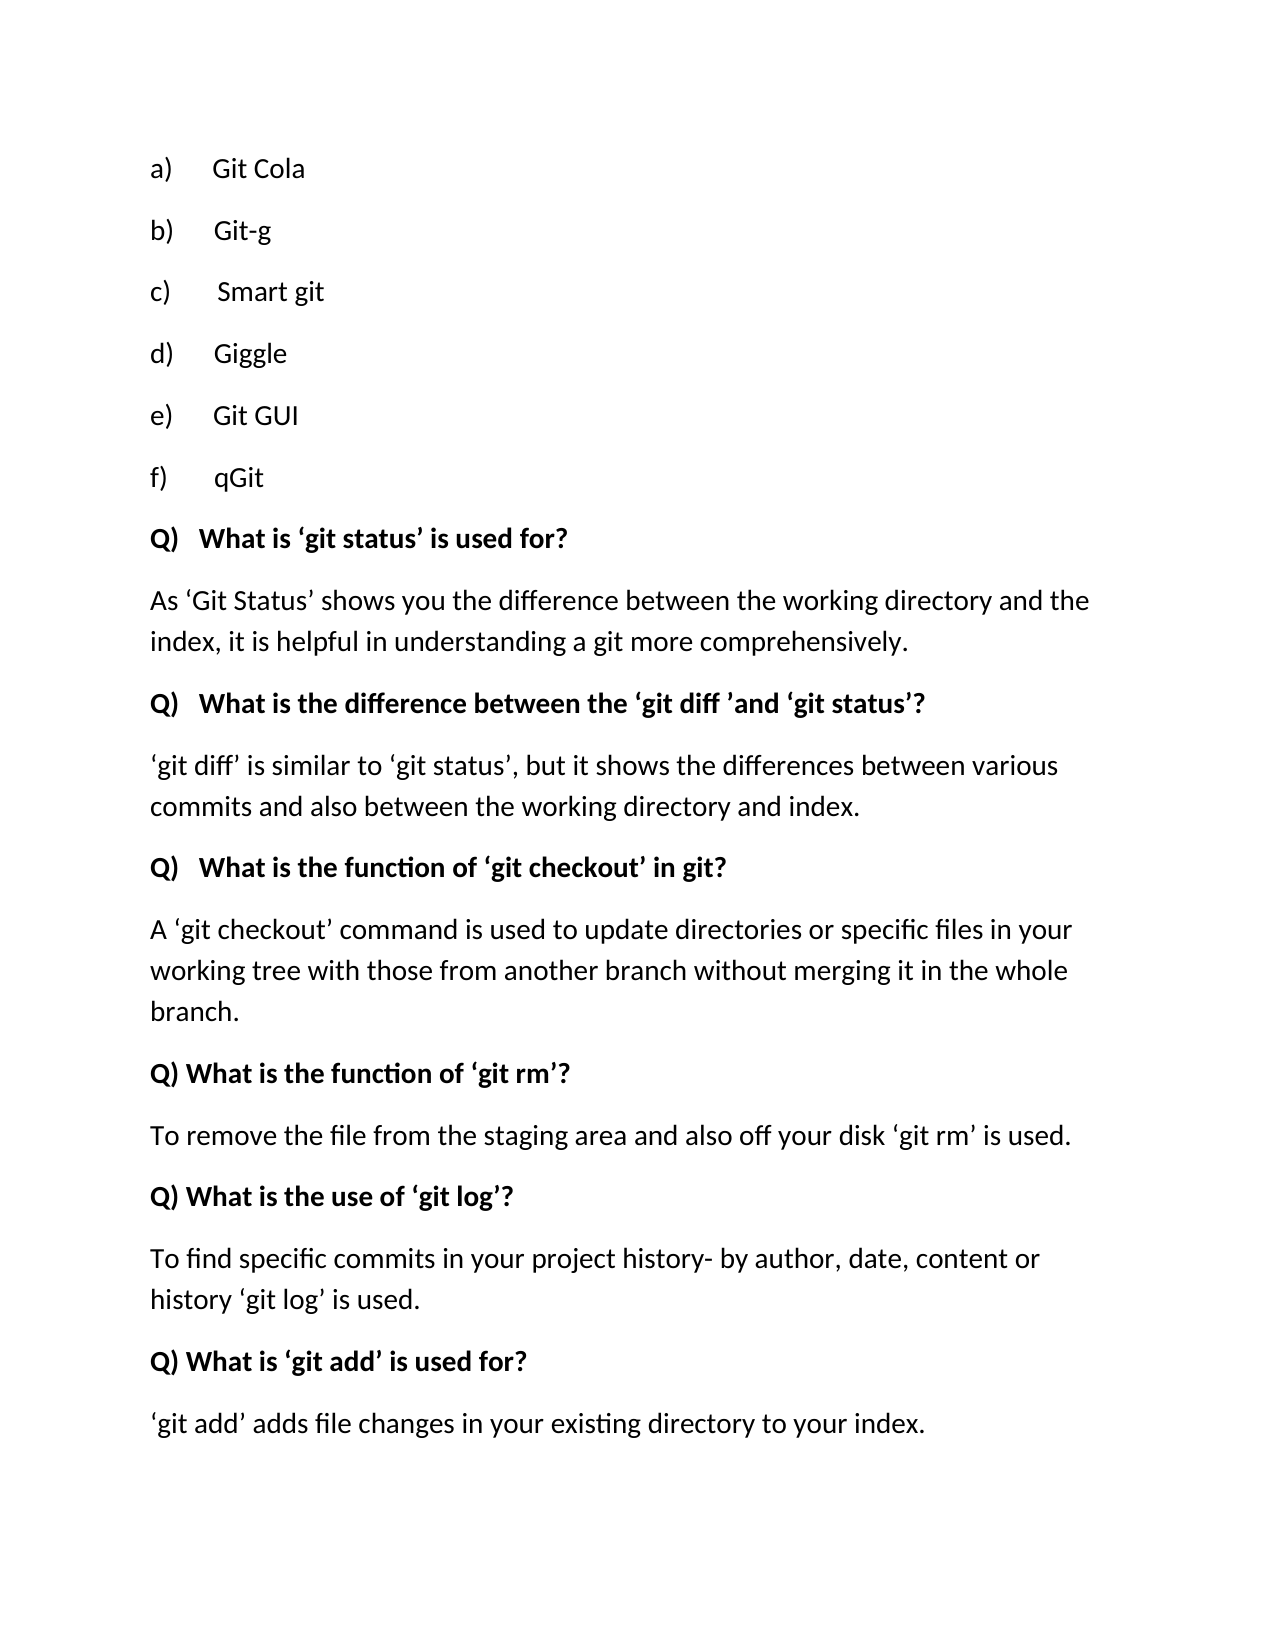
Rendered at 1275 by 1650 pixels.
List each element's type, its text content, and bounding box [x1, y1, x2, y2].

text b) Git-g [150, 212, 1125, 247]
text A ‘git checkout’ command is used to update directories or specific files in your working tree with those from another branch without merging it in the whole branch. [150, 911, 1125, 1029]
text f) qGit [150, 459, 1125, 494]
text Q) What is ‘git add’ is used for? [150, 1343, 1125, 1379]
text d) Giggle [150, 335, 1125, 371]
text ‘git diff’ is similar to ‘git status’, but it shows the differences between various commits and also between the working directory and index. [150, 747, 1125, 823]
text Q) What is the function of ‘git rm’? [150, 1055, 1125, 1091]
text a) Git Cola [150, 150, 1125, 186]
text Q) What is the use of ‘git log’? [150, 1178, 1125, 1214]
text Q) What is ‘git status’ is used for? [150, 521, 1125, 556]
text To remove the file from the staging area and also off your disk ‘git rm’ is used. [150, 1117, 1125, 1152]
text ‘git add’ adds file changes in your existing directory to your index. [150, 1405, 1125, 1440]
text Q) What is the function of ‘git checkout’ in git? [150, 849, 1125, 885]
text c) Smart git [150, 273, 1125, 309]
text To find specific commits in your project history- by author, date, content or history ‘git log’ is used. [150, 1240, 1125, 1317]
text As ‘Git Status’ shows you the difference between the working directory and the index, it is helpful in understanding a git more comprehensively. [150, 582, 1125, 659]
text e) Git GUI [150, 397, 1125, 433]
text Q) What is the difference between the ‘git diff ’and ‘git status’? [150, 685, 1125, 721]
